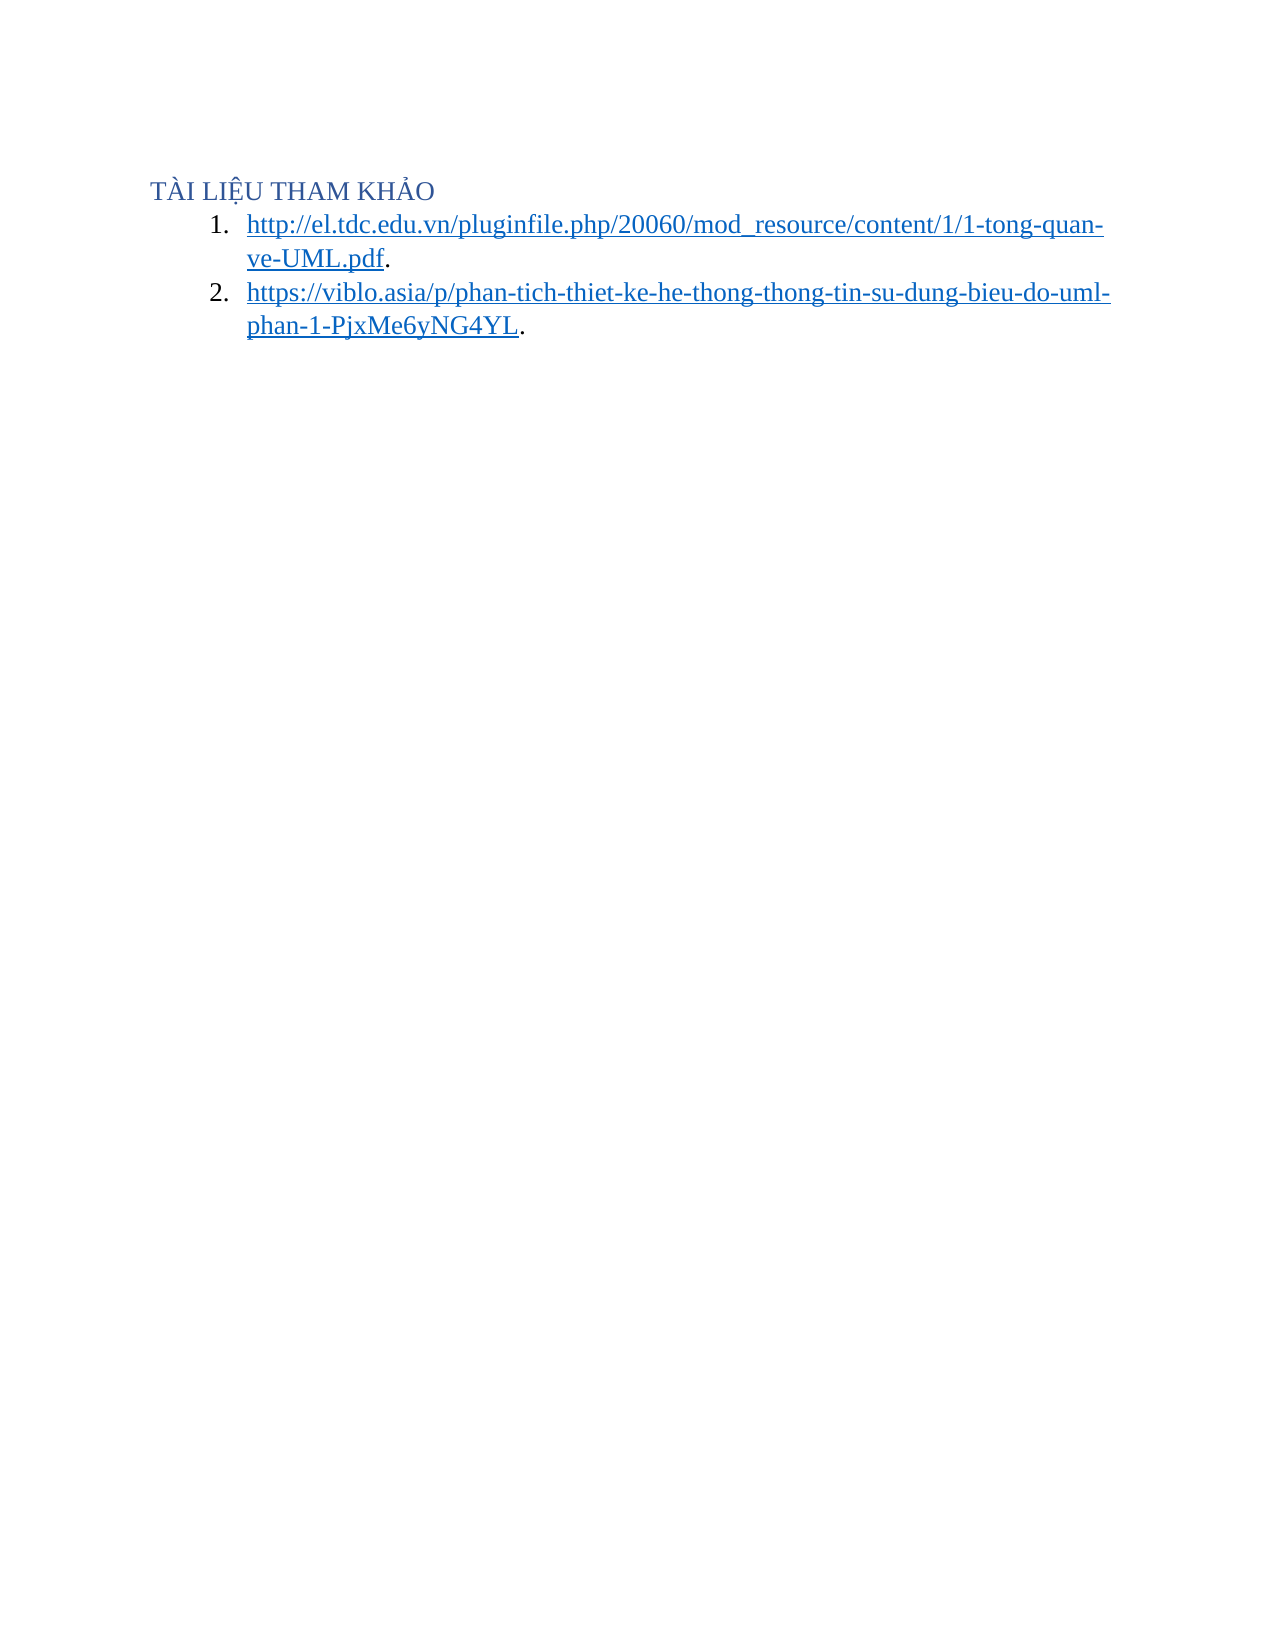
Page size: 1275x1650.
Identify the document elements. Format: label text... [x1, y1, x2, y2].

subtitle TÀI LIỆU THAM KHẢO [150, 175, 1125, 206]
list https://viblo.asia/p/phan-tich-thiet-ke-he-thong-thong-tin-su-dung-bieu-do-uml-phan-1-PjxMe6yNG4YL. [209, 276, 1125, 340]
list http://el.tdc.edu.vn/pluginfile.php/20060/mod_resource/content/1/1-tong-quan-ve-UML.pdf. [209, 208, 1125, 273]
